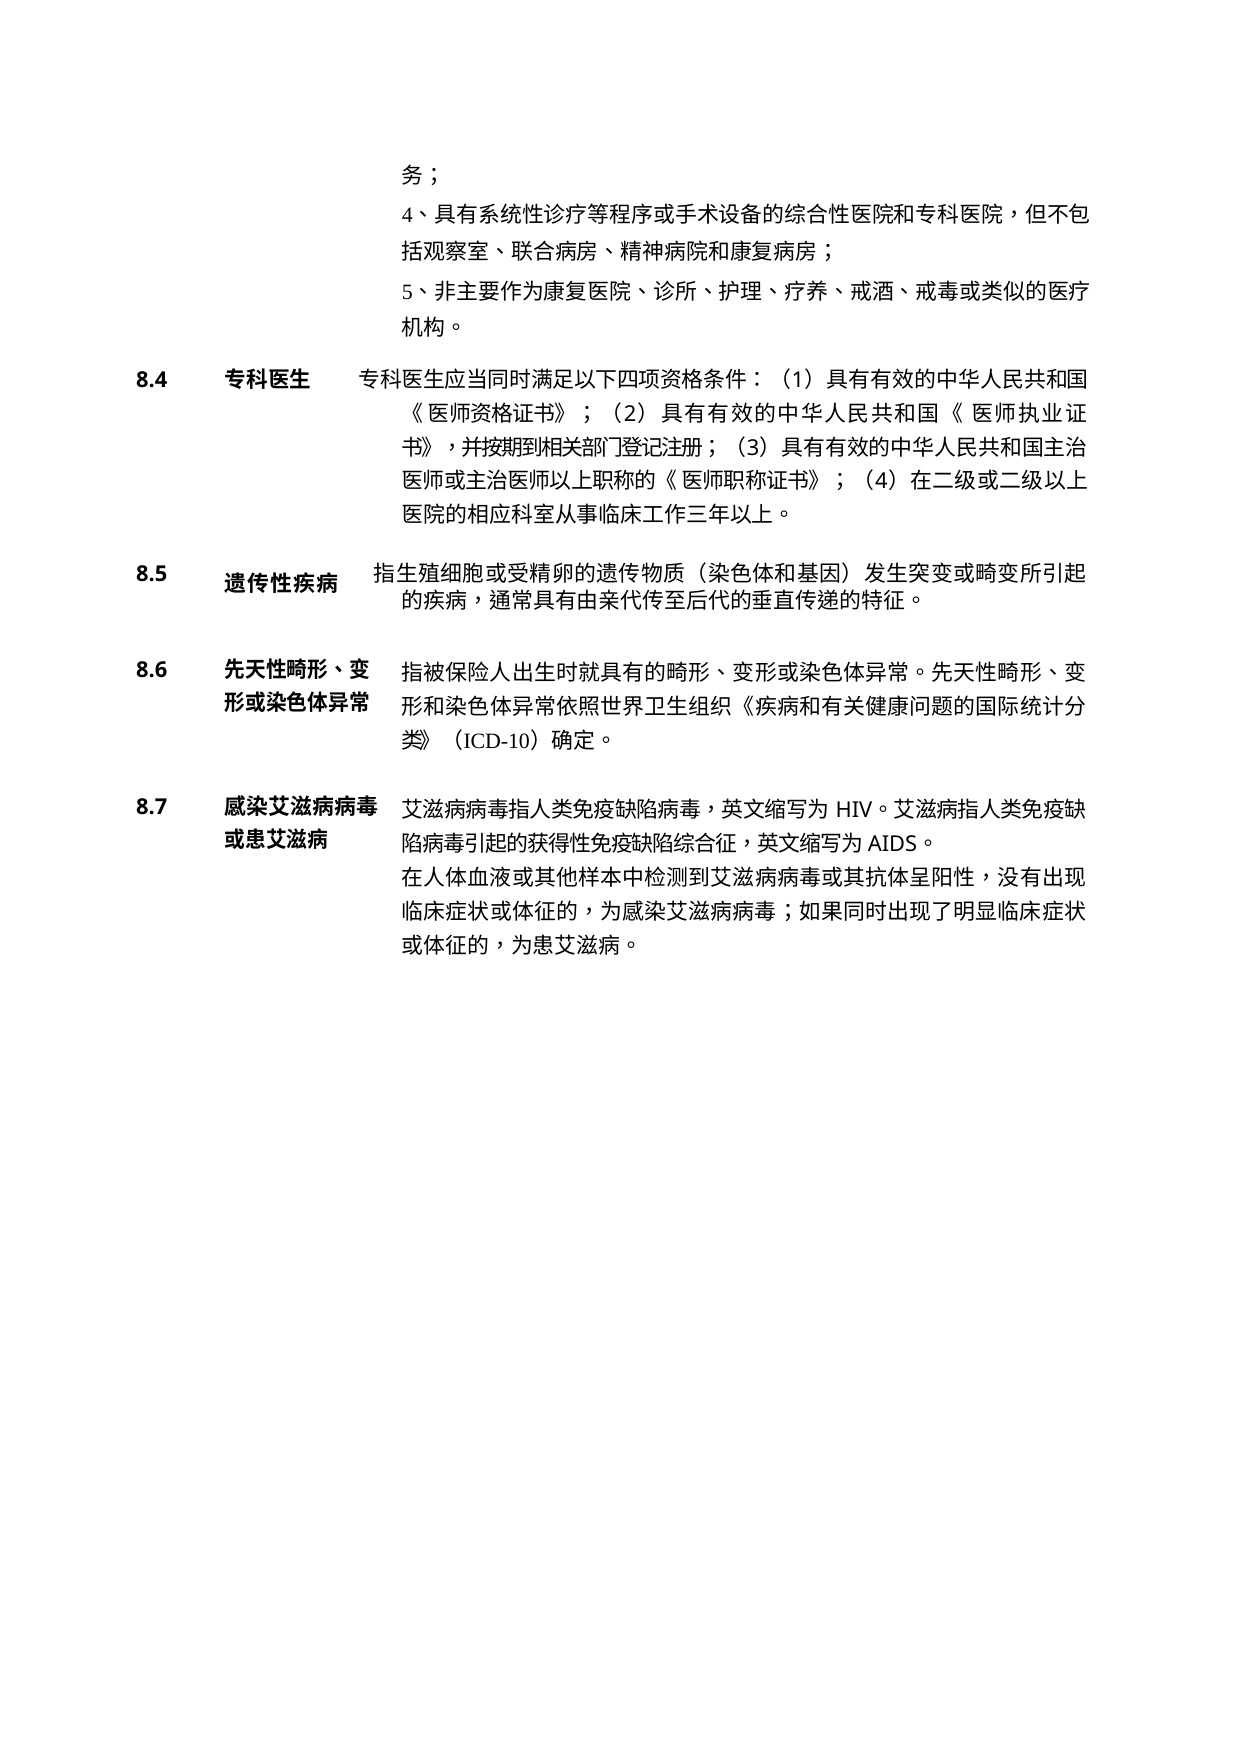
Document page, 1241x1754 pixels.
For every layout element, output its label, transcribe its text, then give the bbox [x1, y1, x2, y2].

subtitle 感染艾滋病病毒或患艾滋病 [136, 791, 379, 854]
text 务； [402, 160, 1101, 190]
text 指被保险人出生时就具有的畸形、变形或染色体异常。先天性畸形、变形和染色体异常依照世界卫生组织《疾病和有关健康问题的国际统计分类》（ICD-10）确定。 [401, 657, 1088, 754]
list 专科医生 专科医生应当同时满足以下四项资格条件：（1）具有有效的中华人民共和国《 医师资格证书》；（2）具有有效的中华人民共和国《 医师执业证书》，并按期到相关部门登记注册；（3）具有有效的中华人民共和国主治医师或主治医师以上职称的《 医师职称证书》；（4）在二级或二级以上医院的相应科室从事临床工作三年以上。 [136, 364, 1088, 528]
text 5、非主要作为康复医院、诊所、护理、疗养、戒酒、戒毒或类似的医疗机构。 [402, 276, 1093, 342]
subtitle 先天性畸形、变形或染色体异常 [136, 654, 378, 717]
text 在人体血液或其他样本中检测到艾滋病病毒或其抗体呈阳性，没有出现临床症状或体征的，为感染艾滋病病毒；如果同时出现了明显临床症状或体征的，为患艾滋病。 [401, 862, 1087, 959]
text 4、具有系统性诊疗等程序或手术设备的综合性医院和专科医院，但不包括观察室、联合病房、精神病院和康复病房； [402, 199, 1093, 265]
list 遗传性疾病 指生殖细胞或受精卵的遗传物质（染色体和基因）发生突变或畸变所引起的疾病，通常具有由亲代传至后代的垂直传递的特征。 [136, 554, 1088, 614]
text 艾滋病病毒指人类免疫缺陷病毒，英文缩写为 HIV。艾滋病指人类免疫缺陷病毒引起的获得性免疫缺陷综合征，英文缩写为 AIDS。 [401, 794, 1087, 858]
